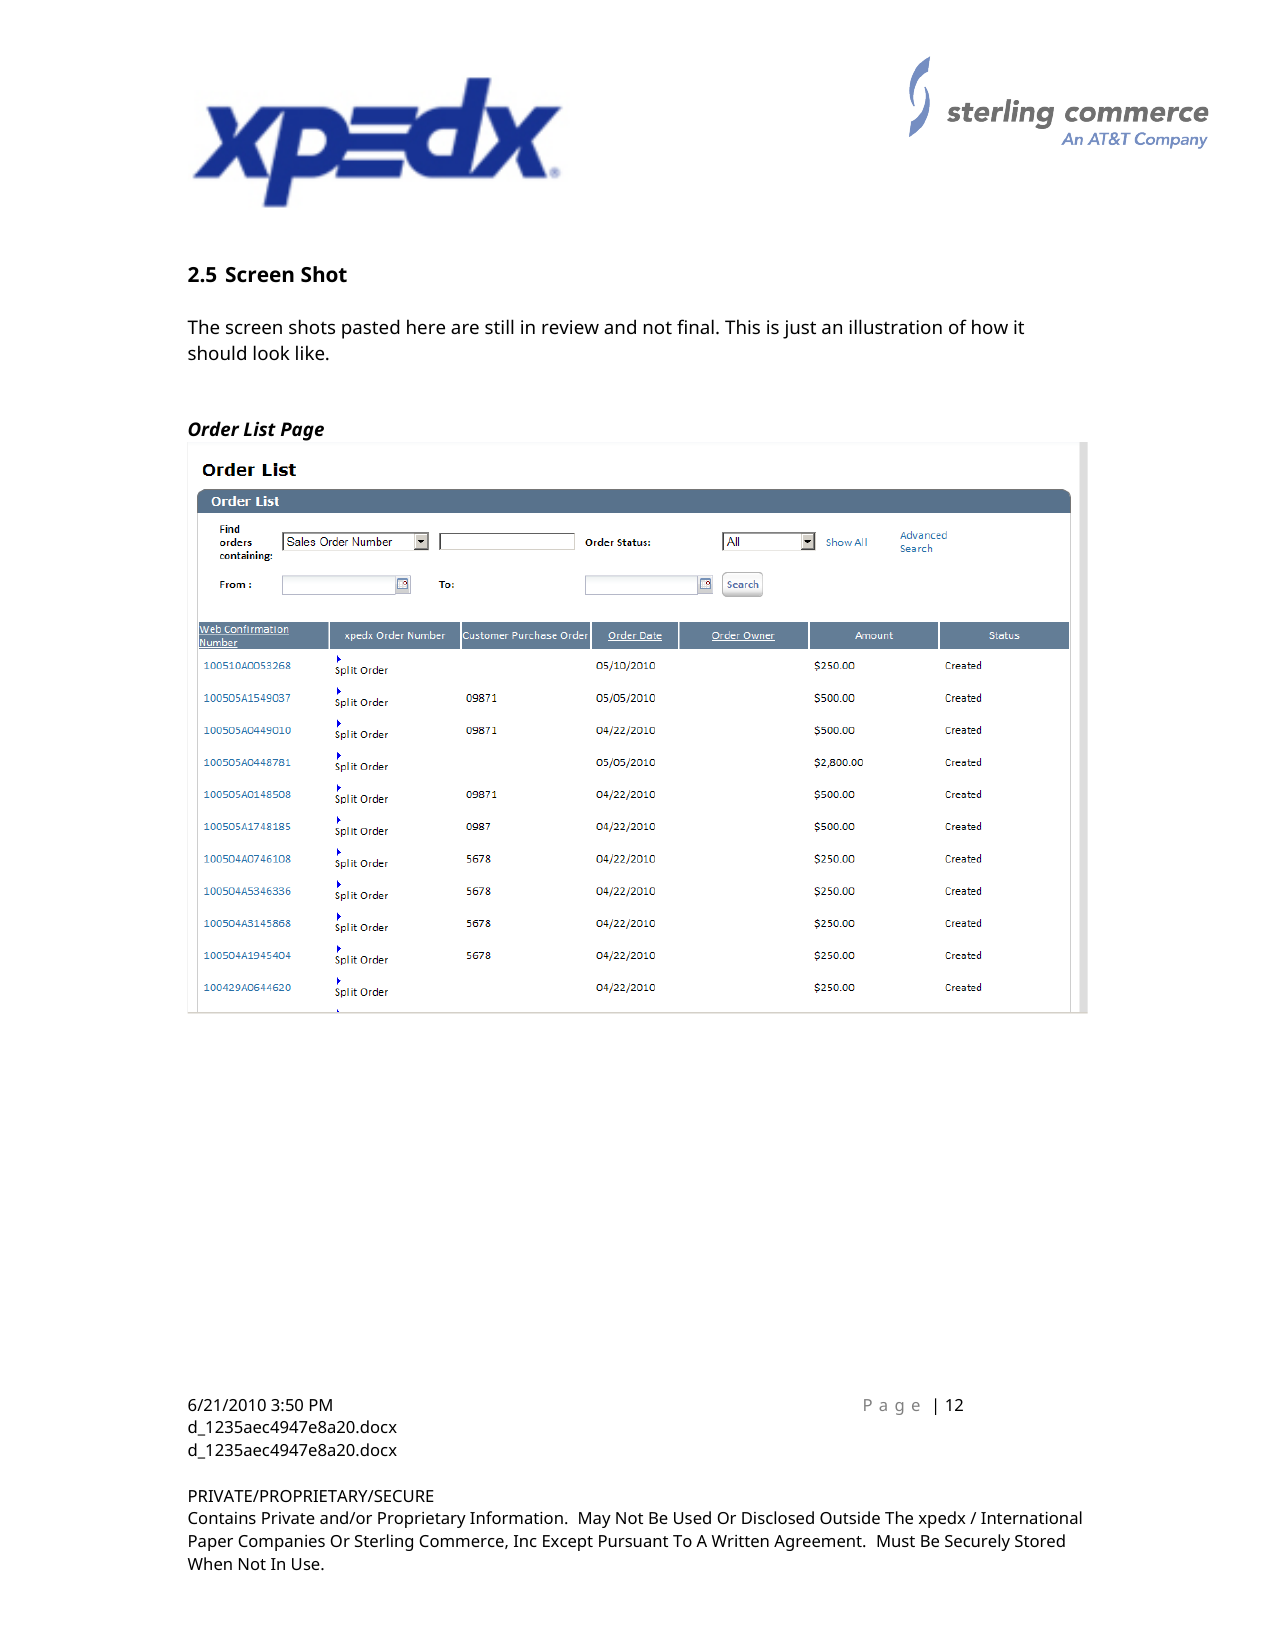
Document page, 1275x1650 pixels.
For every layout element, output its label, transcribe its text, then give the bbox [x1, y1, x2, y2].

subtitle Screen Shot [187, 260, 1087, 289]
text The screen shots pasted here are still in review and not final. This is just an illustration of how it should look like. [187, 314, 1087, 365]
picture [187, 442, 1088, 1014]
text Order List Page [187, 416, 1087, 442]
picture [187, 75, 600, 210]
picture [908, 56, 1209, 149]
